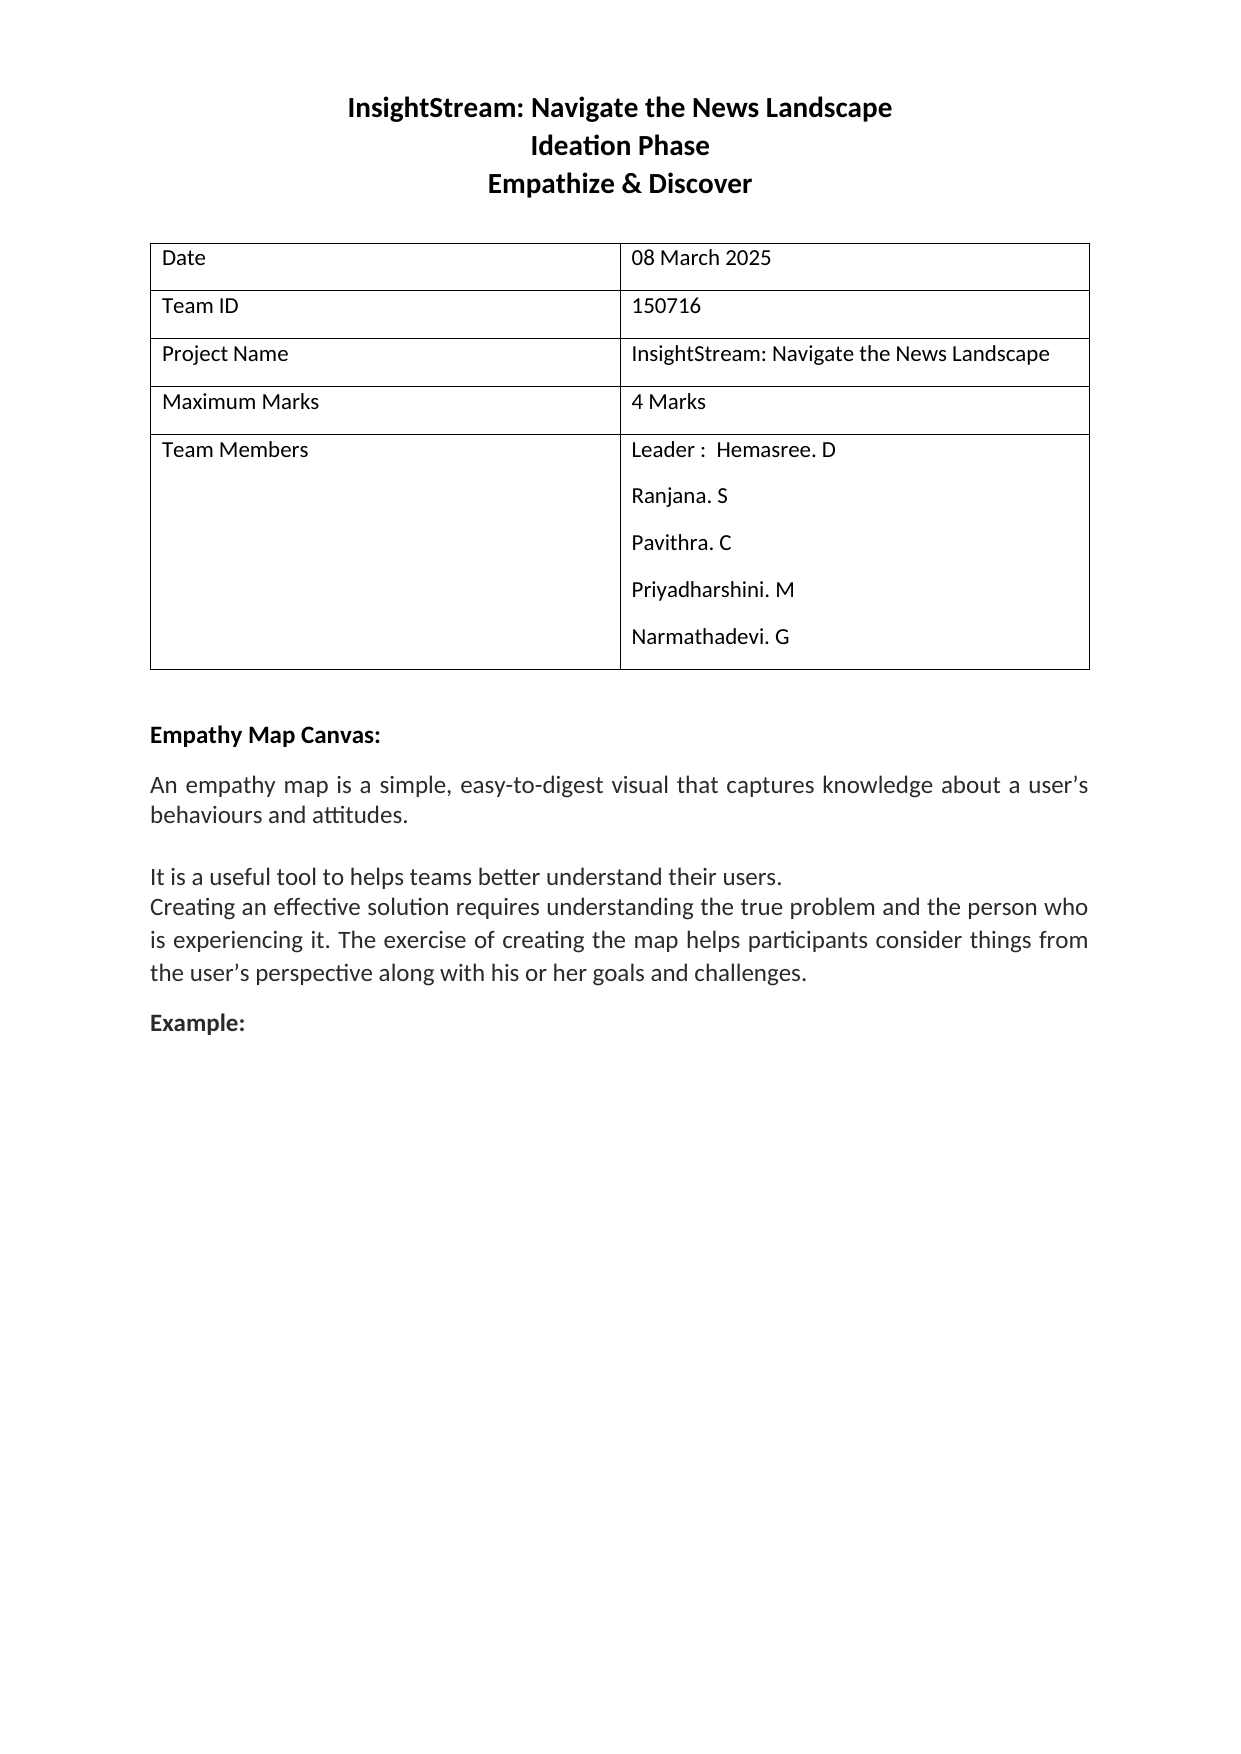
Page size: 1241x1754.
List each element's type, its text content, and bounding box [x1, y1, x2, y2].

table_header Date [151, 244, 620, 290]
table_cell Team ID [151, 291, 620, 338]
text Creating an effective solution requires understanding the true problem and the person who is experiencing it. The exercise of creating the map helps participants consider things from the user’s perspective along with his or her goals and challenges. [150, 891, 1090, 988]
text InsightStream: Navigate the News Landscape [150, 89, 1090, 124]
text Example: [150, 1007, 1090, 1037]
table_header 08 March 2025 [621, 244, 1089, 290]
table_cell Leader : Hemasree. D Ranjana. S Pavithra. C Priyadharshini. M Narmathadevi. G [621, 435, 1089, 669]
table_cell 4 Marks [621, 387, 1089, 434]
text An empathy map is a simple, easy-to-digest visual that captures knowledge about a user’s behaviours and attitudes. [150, 769, 1090, 830]
text Empathy Map Canvas: [150, 719, 1090, 750]
text It is a useful tool to helps teams better understand their users. [150, 861, 1090, 891]
table_cell Team Members [151, 435, 620, 669]
text Empathize & Discover [150, 166, 1090, 201]
table_cell InsightStream: Navigate the News Landscape [621, 339, 1089, 386]
text Ideation Phase [150, 127, 1090, 163]
table_cell Project Name [151, 339, 620, 386]
table_cell Maximum Marks [151, 387, 620, 434]
table_cell 150716 [621, 291, 1089, 338]
